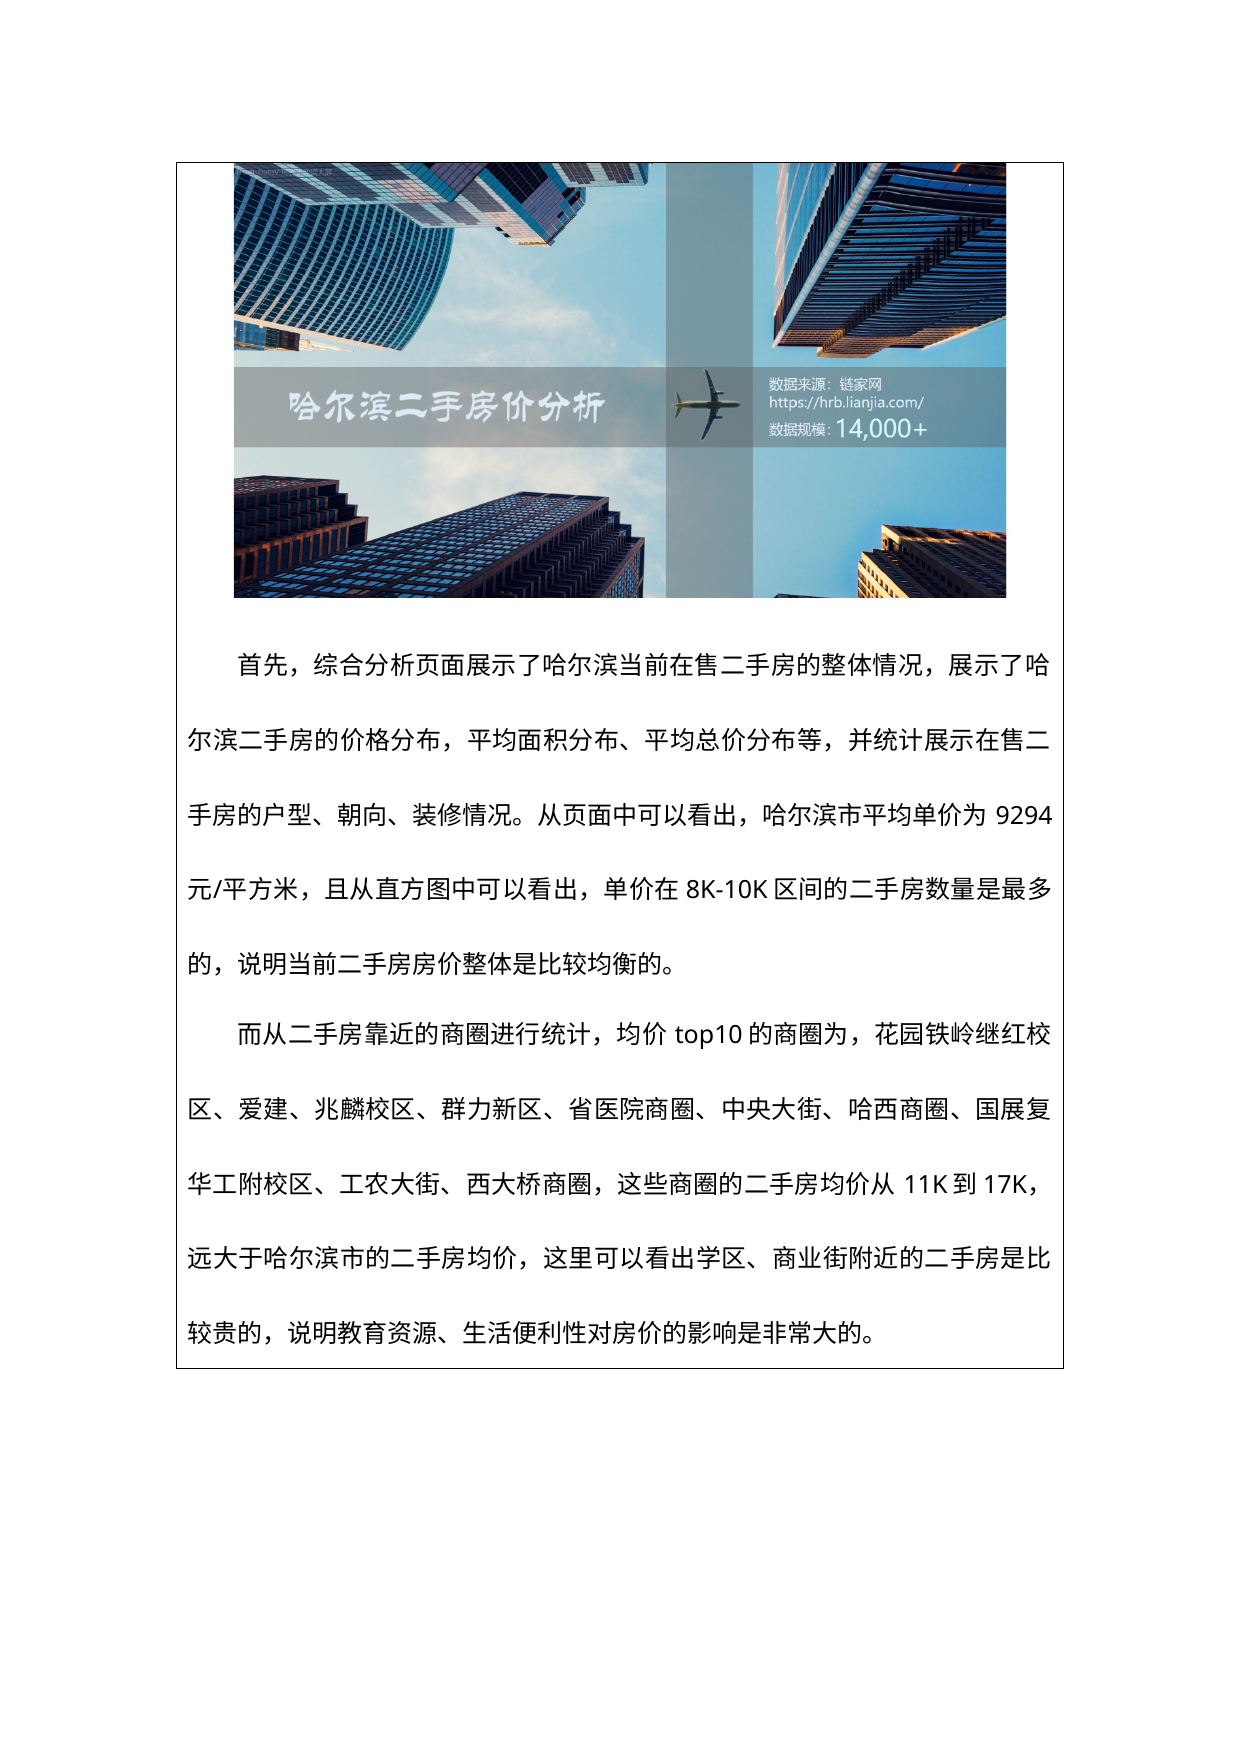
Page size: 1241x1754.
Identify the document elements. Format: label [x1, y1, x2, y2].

table_cell [177, 163, 1063, 1368]
picture [233, 163, 1007, 598]
